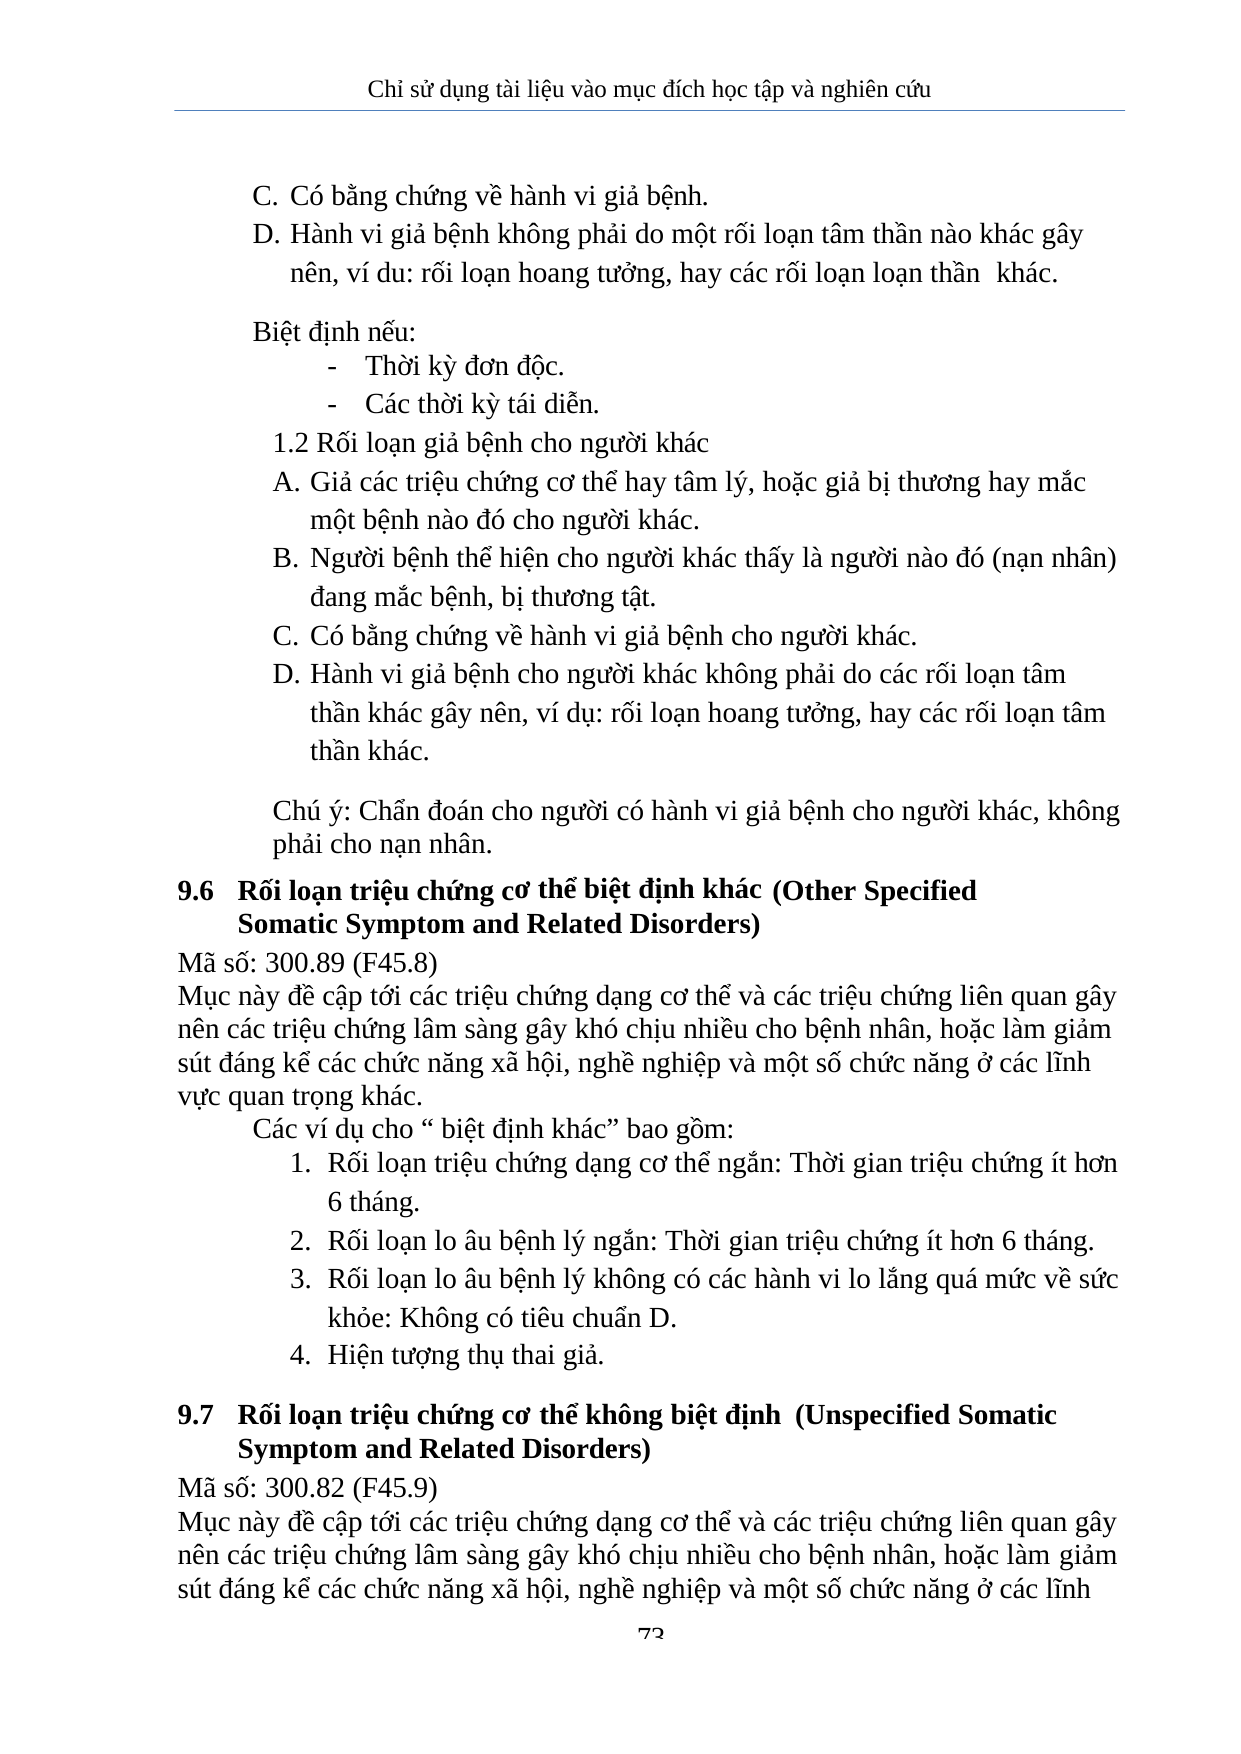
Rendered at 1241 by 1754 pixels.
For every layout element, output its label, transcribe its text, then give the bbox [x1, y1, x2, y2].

list Rối loạn triệu chứng dạng cơ thể ngắn: Thời gian triệu chứng ít hơn [289, 1146, 1134, 1179]
subtitle Rối loạn triệu chứng cơ thể không biệt định (Unspecified Somatic [177, 1398, 1134, 1431]
text Mã số: 300.82 (F45.9) [177, 1470, 1134, 1504]
list Rối loạn lo âu bệnh lý ngắn: Thời gian triệu chứng ít hơn 6 tháng. [289, 1223, 1134, 1256]
text Mã số: 300.89 (F45.8) [177, 945, 1134, 979]
list Hiện tượng thụ thai giả. [289, 1338, 1134, 1371]
list Có bằng chứng về hành vi giả bệnh cho người khác. [272, 618, 1134, 651]
list Hành vi giả bệnh cho người khác không phải do các rối loạn tâm thần khác gây nên, ví dụ: rối loạn hoang tưởng, hay các rối loạn tâm thần khác. [272, 656, 1106, 767]
list Có bằng chứng về hành vi giả bệnh. [252, 178, 1134, 211]
list Giả các triệu chứng cơ thể hay tâm lý, hoặc giả bị thương hay mắc một bệnh nào đó cho người khác. [272, 464, 1086, 536]
text Symptom and Related Disorders) [237, 1431, 1134, 1465]
list Các thời kỳ tái diễn. [327, 386, 1134, 420]
subtitle Rối loạn triệu chứng cơ thể biệt định khác (Other Specified Somatic Symptom and Related Disorders) [177, 871, 1083, 940]
text Mục này đề cập tới các triệu chứng dạng cơ thể và các triệu chứng liên quan gây nên các triệu chứng lâm sàng gây khó chịu nhiều cho bệnh nhân, hoặc làm giảm sút đáng kể các chức năng xã hội, nghề nghiệp và một số chức năng ở các lĩnh vực quan trọng khác. [177, 979, 1123, 1112]
list Người bệnh thể hiện cho người khác thấy là người nào đó (nạn nhân) [272, 541, 1134, 574]
list Thời kỳ đơn độc. [327, 348, 1134, 381]
list Rối loạn giả bệnh cho người khác [272, 425, 1134, 458]
list Hành vi giả bệnh không phải do một rối loạn tâm thần nào khác gây nên, ví du: rối loạn hoang tưởng, hay các rối loạn loạn thần khác. [252, 216, 1084, 288]
text Mục này đề cập tới các triệu chứng dạng cơ thể và các triệu chứng liên quan gây nên các triệu chứng lâm sàng gây khó chịu nhiều cho bệnh nhân, hoặc làm giảm sút đáng kể các chức năng xã hội, nghề nghiệp và một số chức năng ở các lĩnh [177, 1504, 1118, 1604]
list Rối loạn lo âu bệnh lý không có các hành vi lo lắng quá mức về sức khỏe: Không có tiêu chuẩn D. [290, 1261, 1119, 1333]
text Các ví dụ cho “ biệt định khác” bao gồm: [252, 1112, 1134, 1145]
text Biệt định nếu: [252, 314, 1134, 348]
text Chú ý: Chẩn đoán cho người có hành vi giả bệnh cho người khác, không phải cho nạn nhân. [272, 793, 1134, 860]
text 6 tháng. [327, 1184, 1134, 1218]
text đang mắc bệnh, bị thương tật. [310, 579, 1134, 613]
